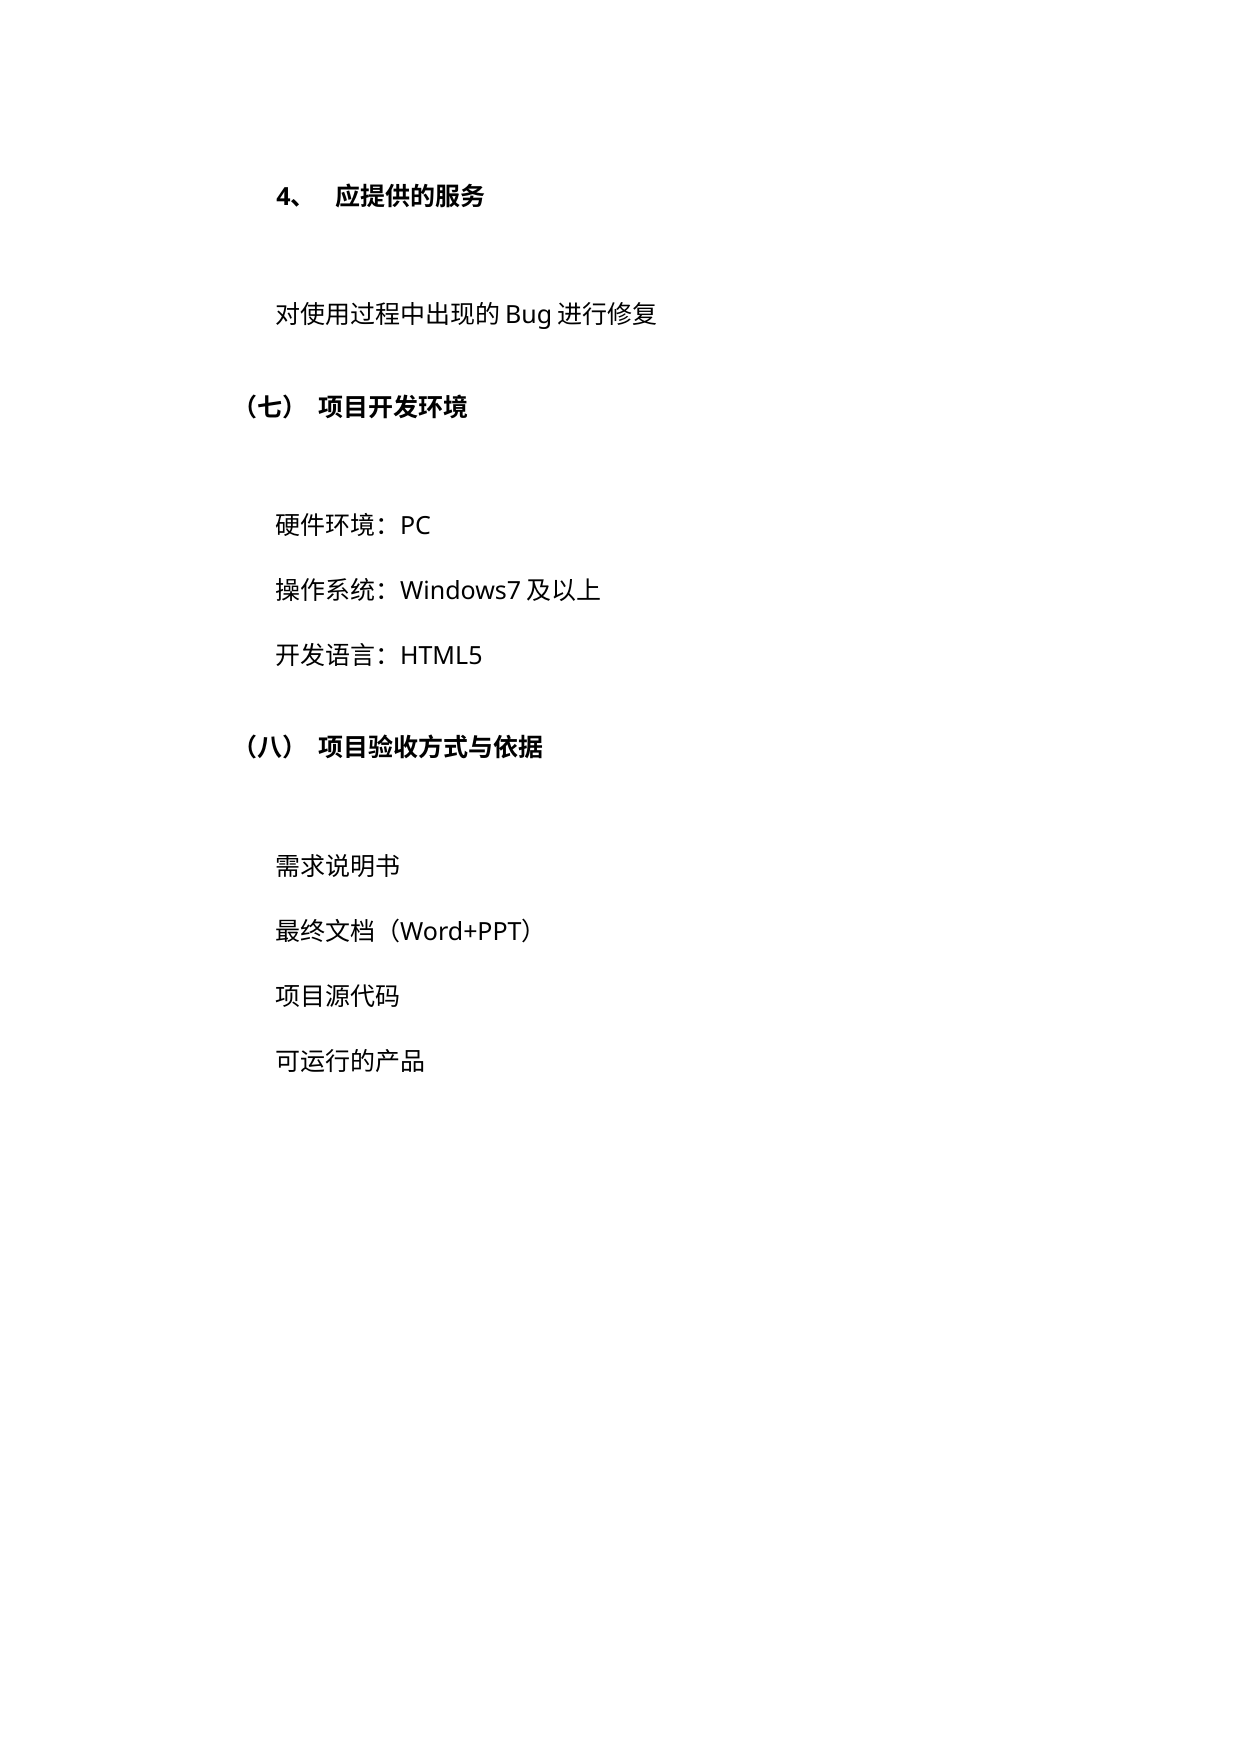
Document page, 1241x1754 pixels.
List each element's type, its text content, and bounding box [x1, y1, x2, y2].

subtitle 应提供的服务 [276, 162, 1053, 227]
text 对使用过程中出现的Bug进行修复 [231, 281, 1053, 346]
subtitle 项目验收方式与依据 [232, 713, 1053, 778]
text 开发语言：HTML5 [231, 621, 1053, 686]
text 最终文档（Word+PPT） [231, 897, 1053, 962]
subtitle 项目开发环境 [232, 373, 1053, 438]
text 可运行的产品 [231, 1027, 1053, 1092]
text 项目源代码 [231, 962, 1053, 1027]
text 操作系统：Windows7及以上 [231, 556, 1053, 621]
text 硬件环境：PC [231, 491, 1053, 556]
text 需求说明书 [231, 832, 1053, 897]
